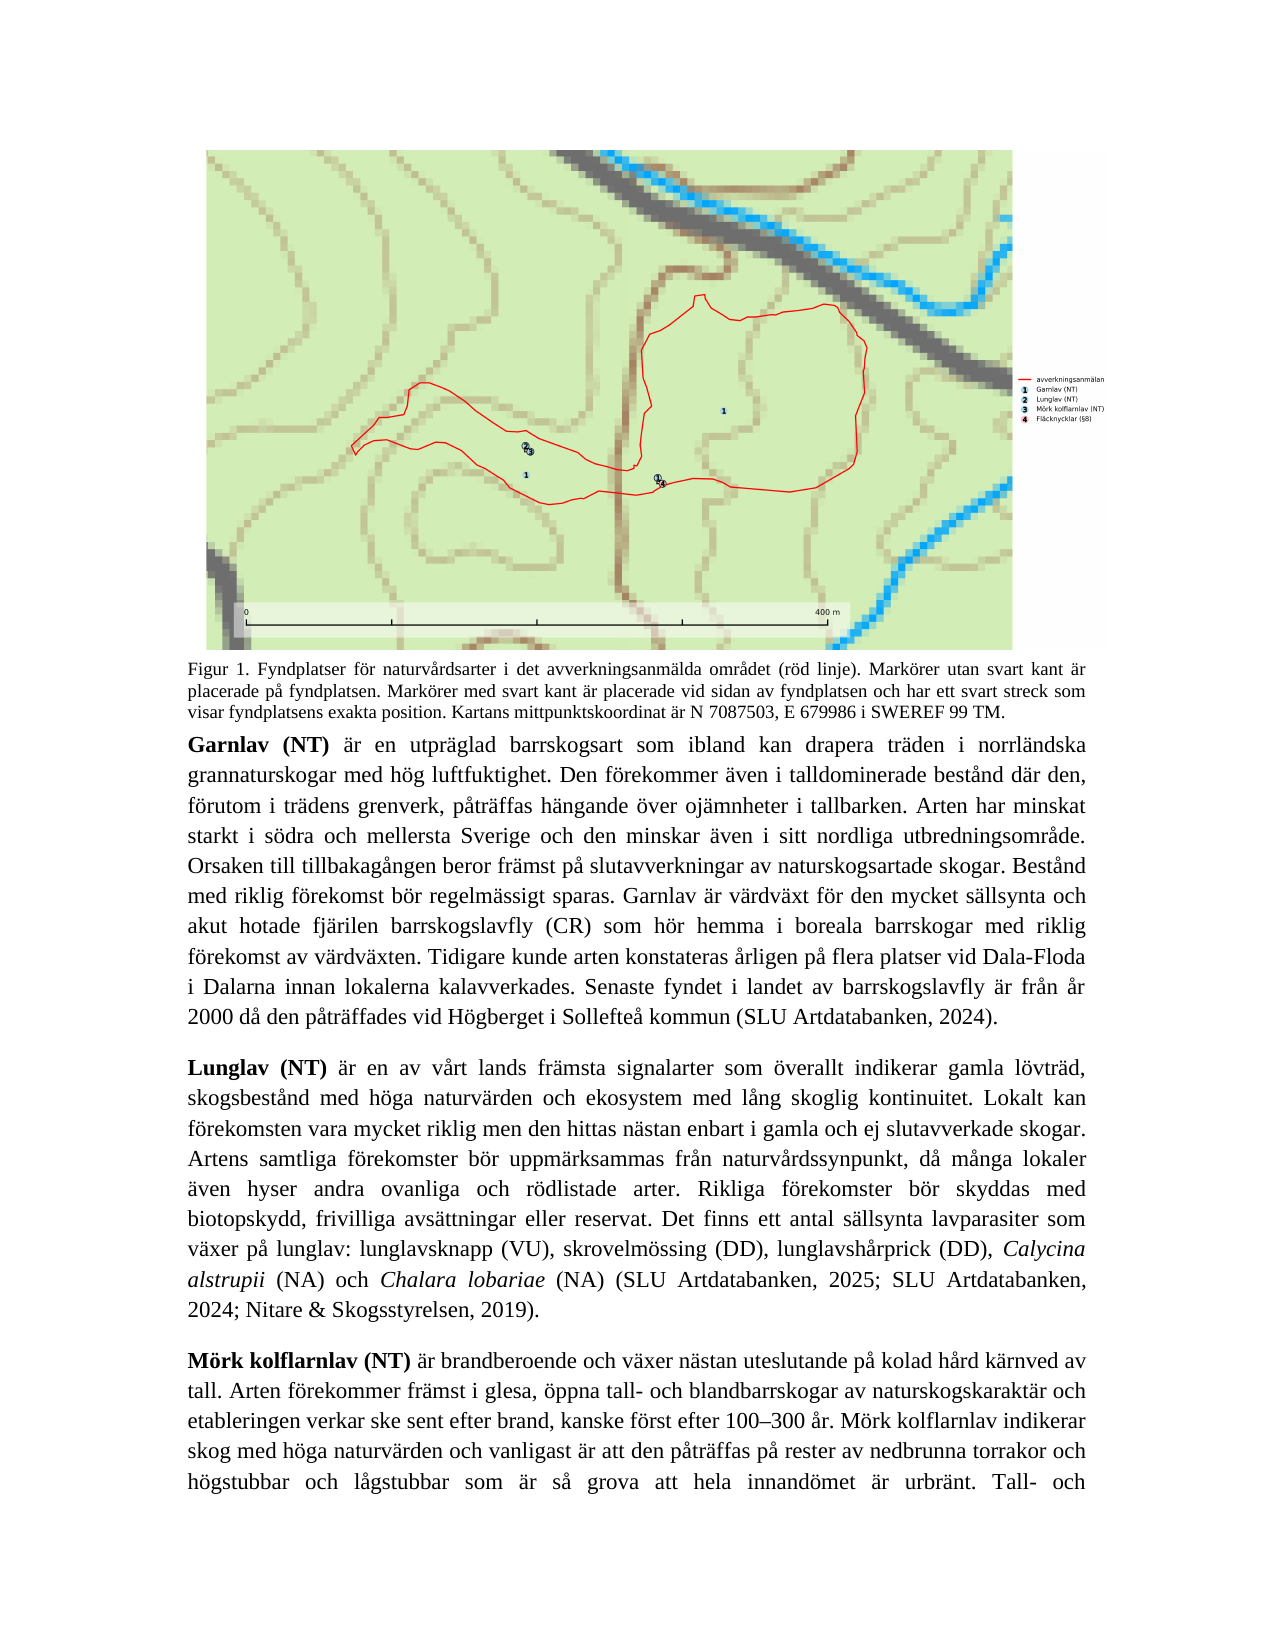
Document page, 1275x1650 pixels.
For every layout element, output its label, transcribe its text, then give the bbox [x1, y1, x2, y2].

text Garnlav (NT) är en utpräglad barrskogsart som ibland kan drapera träden i norrländska grannaturskogar med hög luftfuktighet. Den förekommer även i talldominerade bestånd där den, förutom i trädens grenverk, påträffas hängande över ojämnheter i tallbarken. Arten har minskat starkt i södra och mellersta Sverige och den minskar även i sitt nordliga utbredningsområde. Orsaken till tillbakagången beror främst på slutavverkningar av naturskogsartade skogar. Bestånd med riklig förekomst bör regelmässigt sparas. Garnlav är värdväxt för den mycket sällsynta och akut hotade fjärilen barrskogslavfly (CR) som hör hemma i boreala barrskogar med riklig förekomst av värdväxten. Tidigare kunde arten konstateras årligen på flera platser vid Dala-Floda i Dalarna innan lokalerna kalavverkades. Senaste fyndet i landet av barrskogslavfly är från år 2000 då den påträffades vid Högberget i Sollefteå kommun (SLU Artdatabanken, 2024). [187, 731, 1087, 1029]
text Figur 1. Fyndplatser för naturvårdsarter i det avverkningsanmälda området (röd linje). Markörer utan svart kant är placerade på fyndplatsen. Markörer med svart kant är placerade vid sidan av fyndplatsen och har ett svart streck som visar fyndplatsens exakta position. Kartans mittpunktskoordinat är N 7087503, E 679986 i SWEREF 99 TM. [187, 658, 1087, 723]
picture [206, 150, 1107, 650]
text Lunglav (NT) är en av vårt lands främsta signalarter som överallt indikerar gamla lövträd, skogsbestånd med höga naturvärden och ekosystem med lång skoglig kontinuitet. Lokalt kan förekomsten vara mycket riklig men den hittas nästan enbart i gamla och ej slutavverkade skogar. Artens samtliga förekomster bör uppmärksammas från naturvårdssynpunkt, då många lokaler även hyser andra ovanliga och rödlistade arter. Rikliga förekomster bör skyddas med biotopskydd, frivilliga avsättningar eller reservat. Det finns ett antal sällsynta lavparasiter som växer på lunglav: lunglavsknapp (VU), skrovelmössing (DD), lunglavshårprick (DD), Calycina alstrupii (NA) och Chalara lobariae (NA) (SLU Artdatabanken, 2025; SLU Artdatabanken, 2024; Nitare & Skogsstyrelsen, 2019). [187, 1054, 1087, 1322]
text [187, 1347, 1087, 1494]
